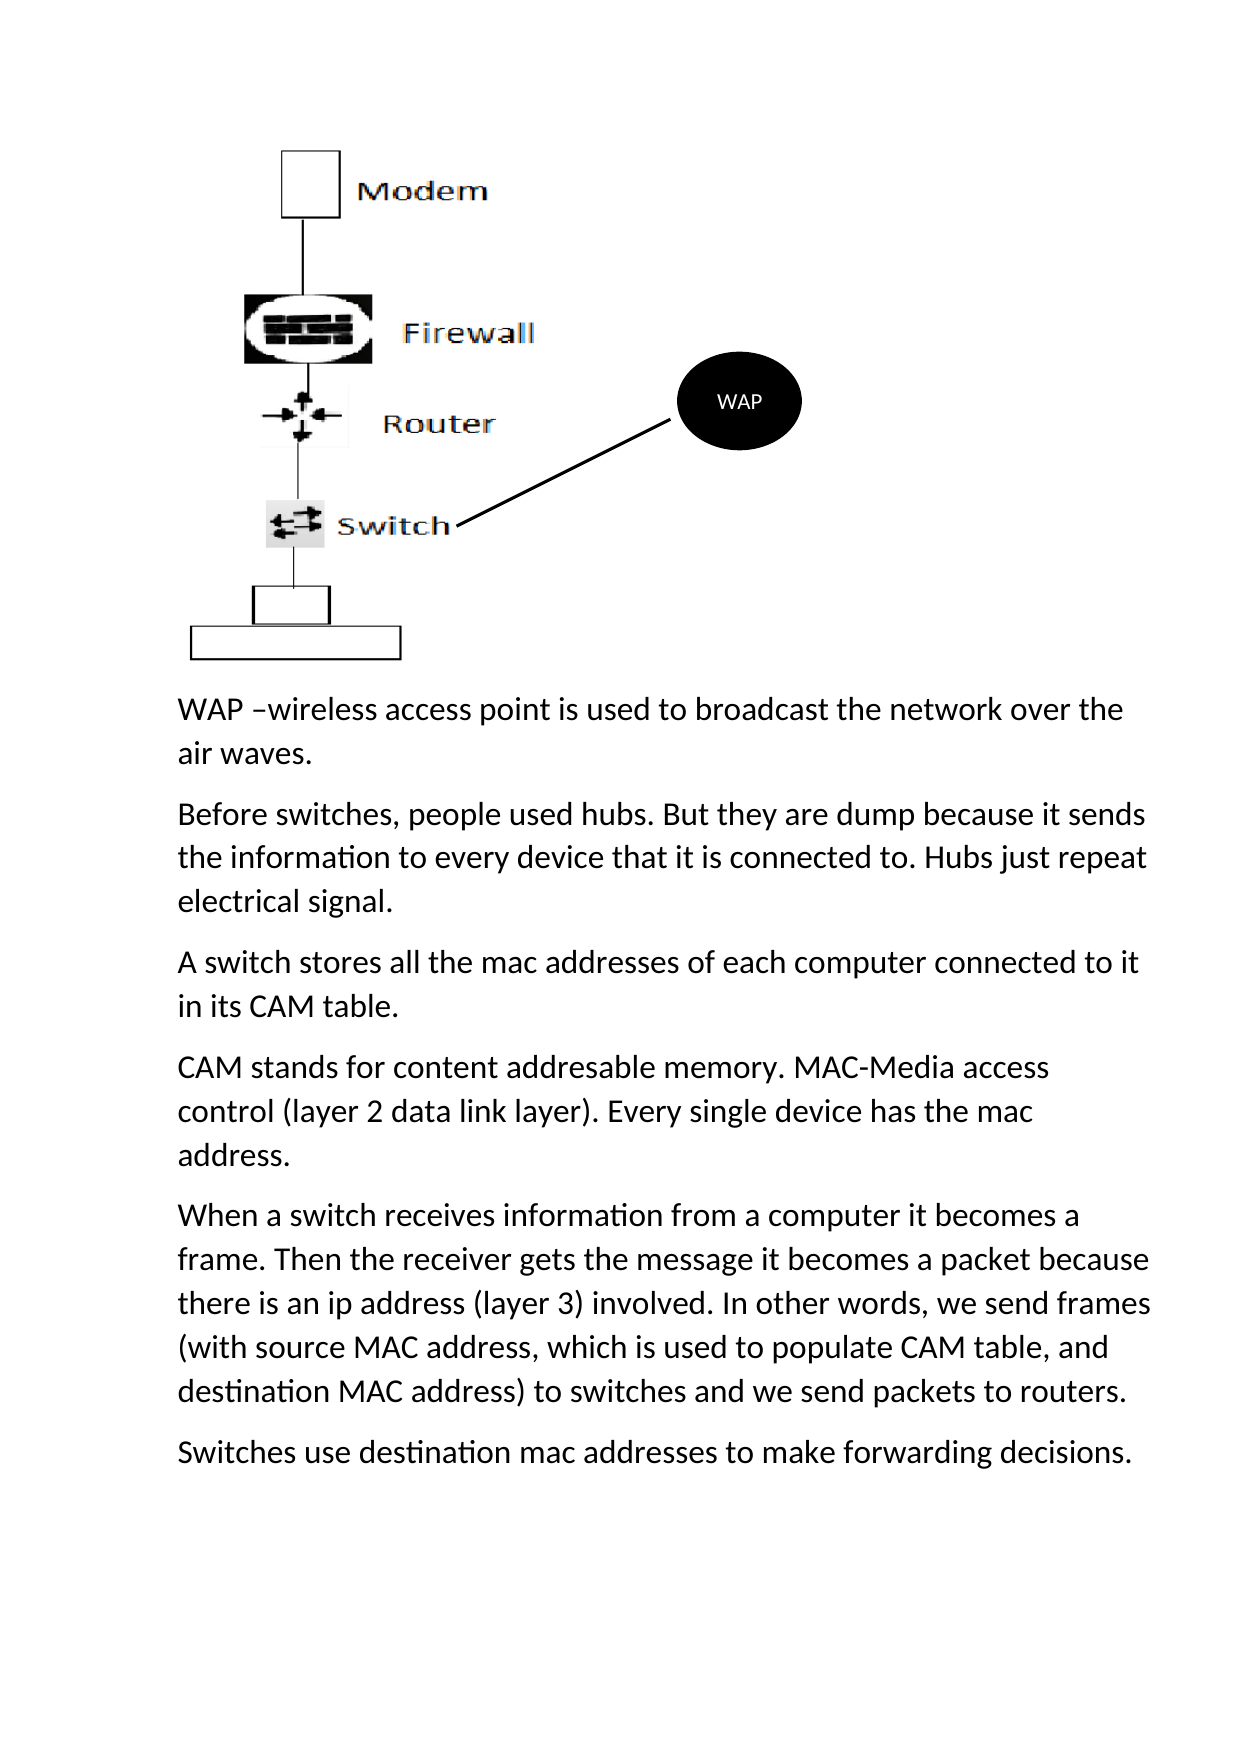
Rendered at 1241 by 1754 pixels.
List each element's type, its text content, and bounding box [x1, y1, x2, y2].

text CAM stands for content addresable memory. MAC-Media access control (layer 2 data link layer). Every single device has the mac address. [177, 1046, 1152, 1174]
picture [177, 118, 547, 669]
text When a switch receives information from a computer it becomes a frame. Then the receiver gets the message it becomes a packet because there is an ip address (layer 3) involved. In other words, we send frames (with source MAC address, which is used to populate CAM table, and destination MAC address) to switches and we send packets to routers. [177, 1194, 1152, 1411]
text WAP –wireless access point is used to broadcast the network over the air waves. [177, 688, 1152, 773]
text Before switches, people used hubs. But they are dump because it sends the information to every device that it is connected to. Hubs just repeat electrical signal. [177, 792, 1152, 921]
text A switch stores all the mac addresses of each computer connected to it in its CAM table. [177, 941, 1152, 1026]
text Switches use destination mac addresses to make forwarding decisions. [177, 1431, 1152, 1471]
